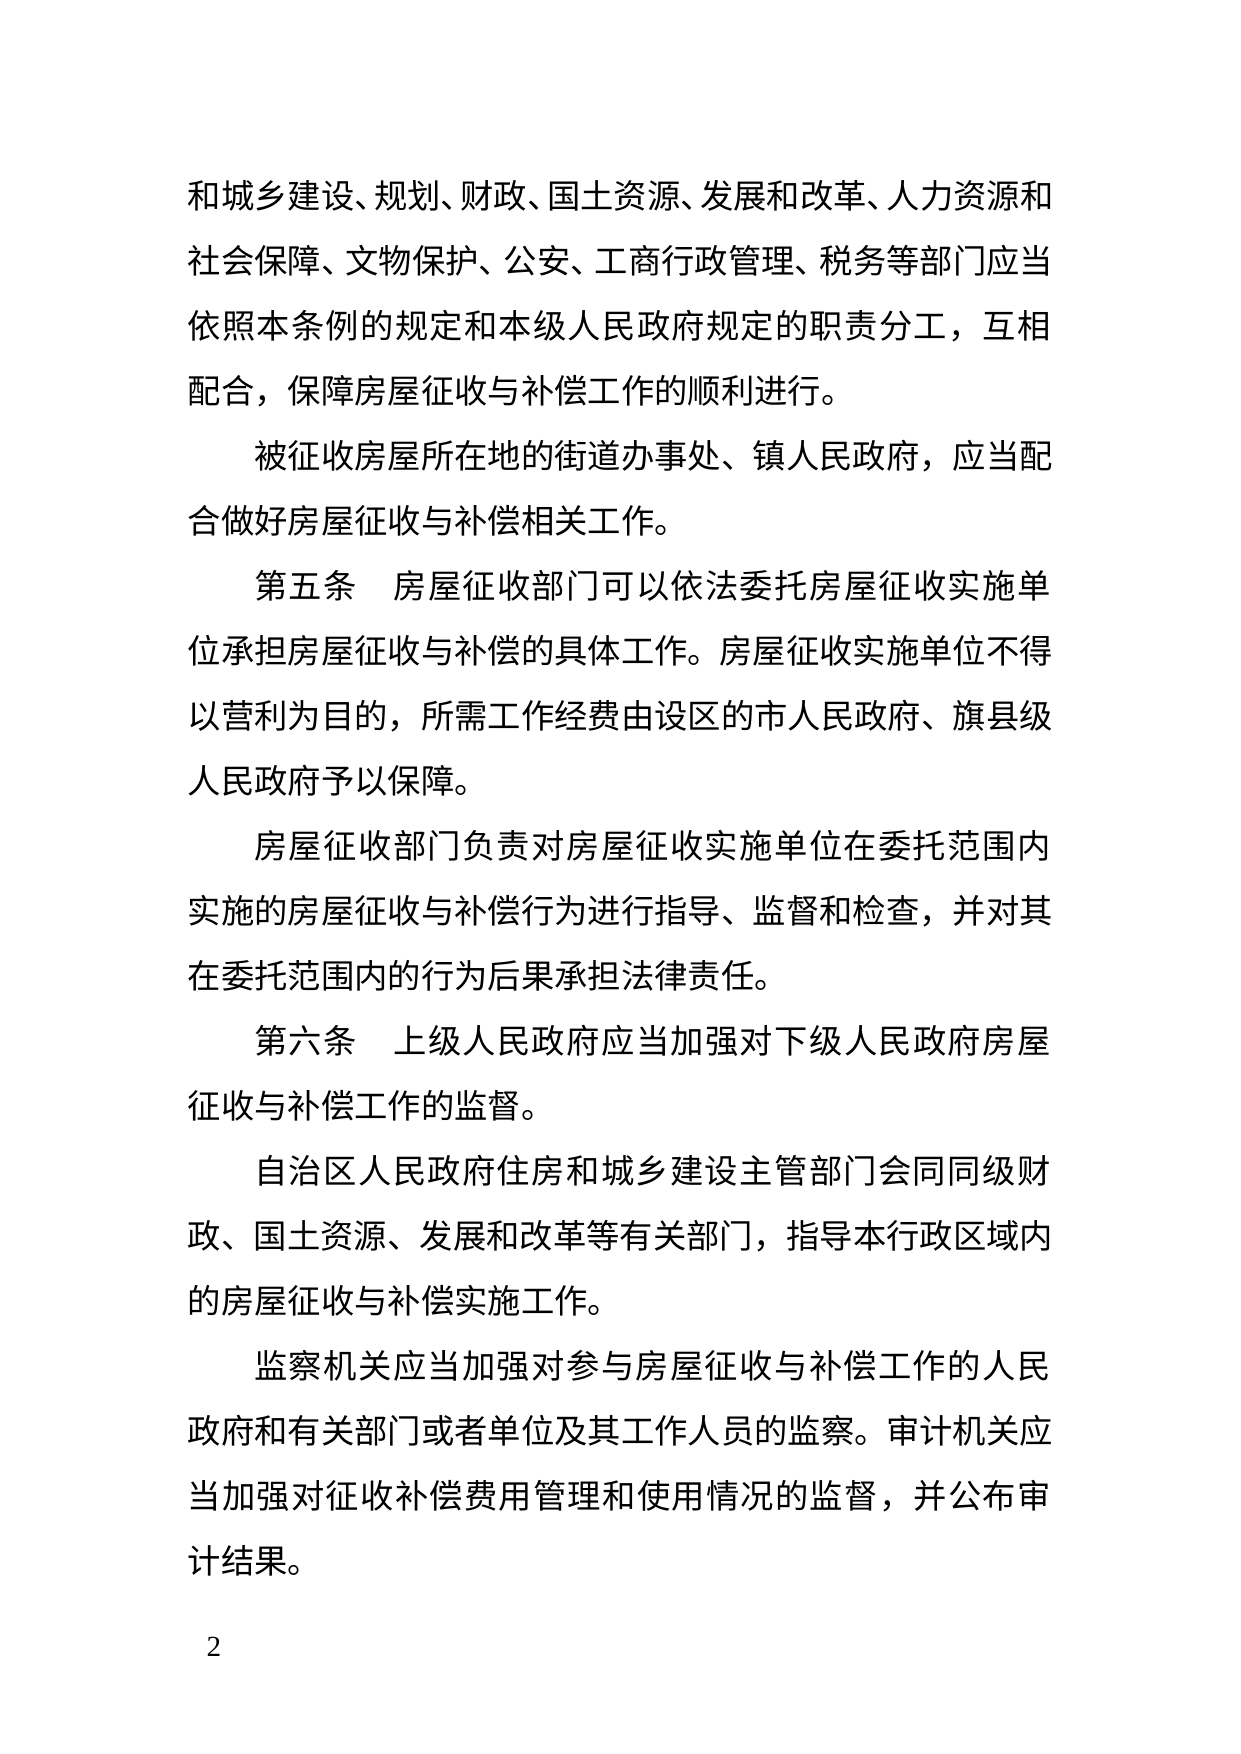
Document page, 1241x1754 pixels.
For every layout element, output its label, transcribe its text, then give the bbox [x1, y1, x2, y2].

text 第六条 上级人民政府应当加强对下级人民政府房屋征收与补偿工作的监督。 [187, 1072, 1053, 1202]
text 自治区人民政府住房和城乡建设主管部门会同同级财政、国土资源、发展和改革等有关部门，指导本行政区域内的房屋征收与补偿实施工作。 [187, 1202, 1053, 1397]
text 房屋征收部门负责对房屋征收实施单位在委托范围内实施的房屋征收与补偿行为进行指导、监督和检查，并对其在委托范围内的行为后果承担法律责任。 [187, 877, 1053, 1072]
text 第五条 房屋征收部门可以依法委托房屋征收实施单位承担房屋征收与补偿的具体工作。房屋征收实施单位不得以营利为目的，所需工作经费由设区的市人民政府、旗县级人民政府予以保障。 [187, 617, 1053, 877]
text 被征收房屋所在地的街道办事处、镇人民政府，应当配合做好房屋征收与补偿相关工作。 [187, 487, 1053, 617]
text 盟行政公署、设区的市人民政府、旗县级人民政府住房和城乡建设、规划、财政、国土资源、发展和改革、人力资源和社会保障、文物保护、公安、工商行政管理、税务等部门应当依照本条例的规定和本级人民政府规定的职责分工，互相配合，保障房屋征收与补偿工作的顺利进行。 [187, 162, 1053, 487]
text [187, 1397, 1053, 1592]
